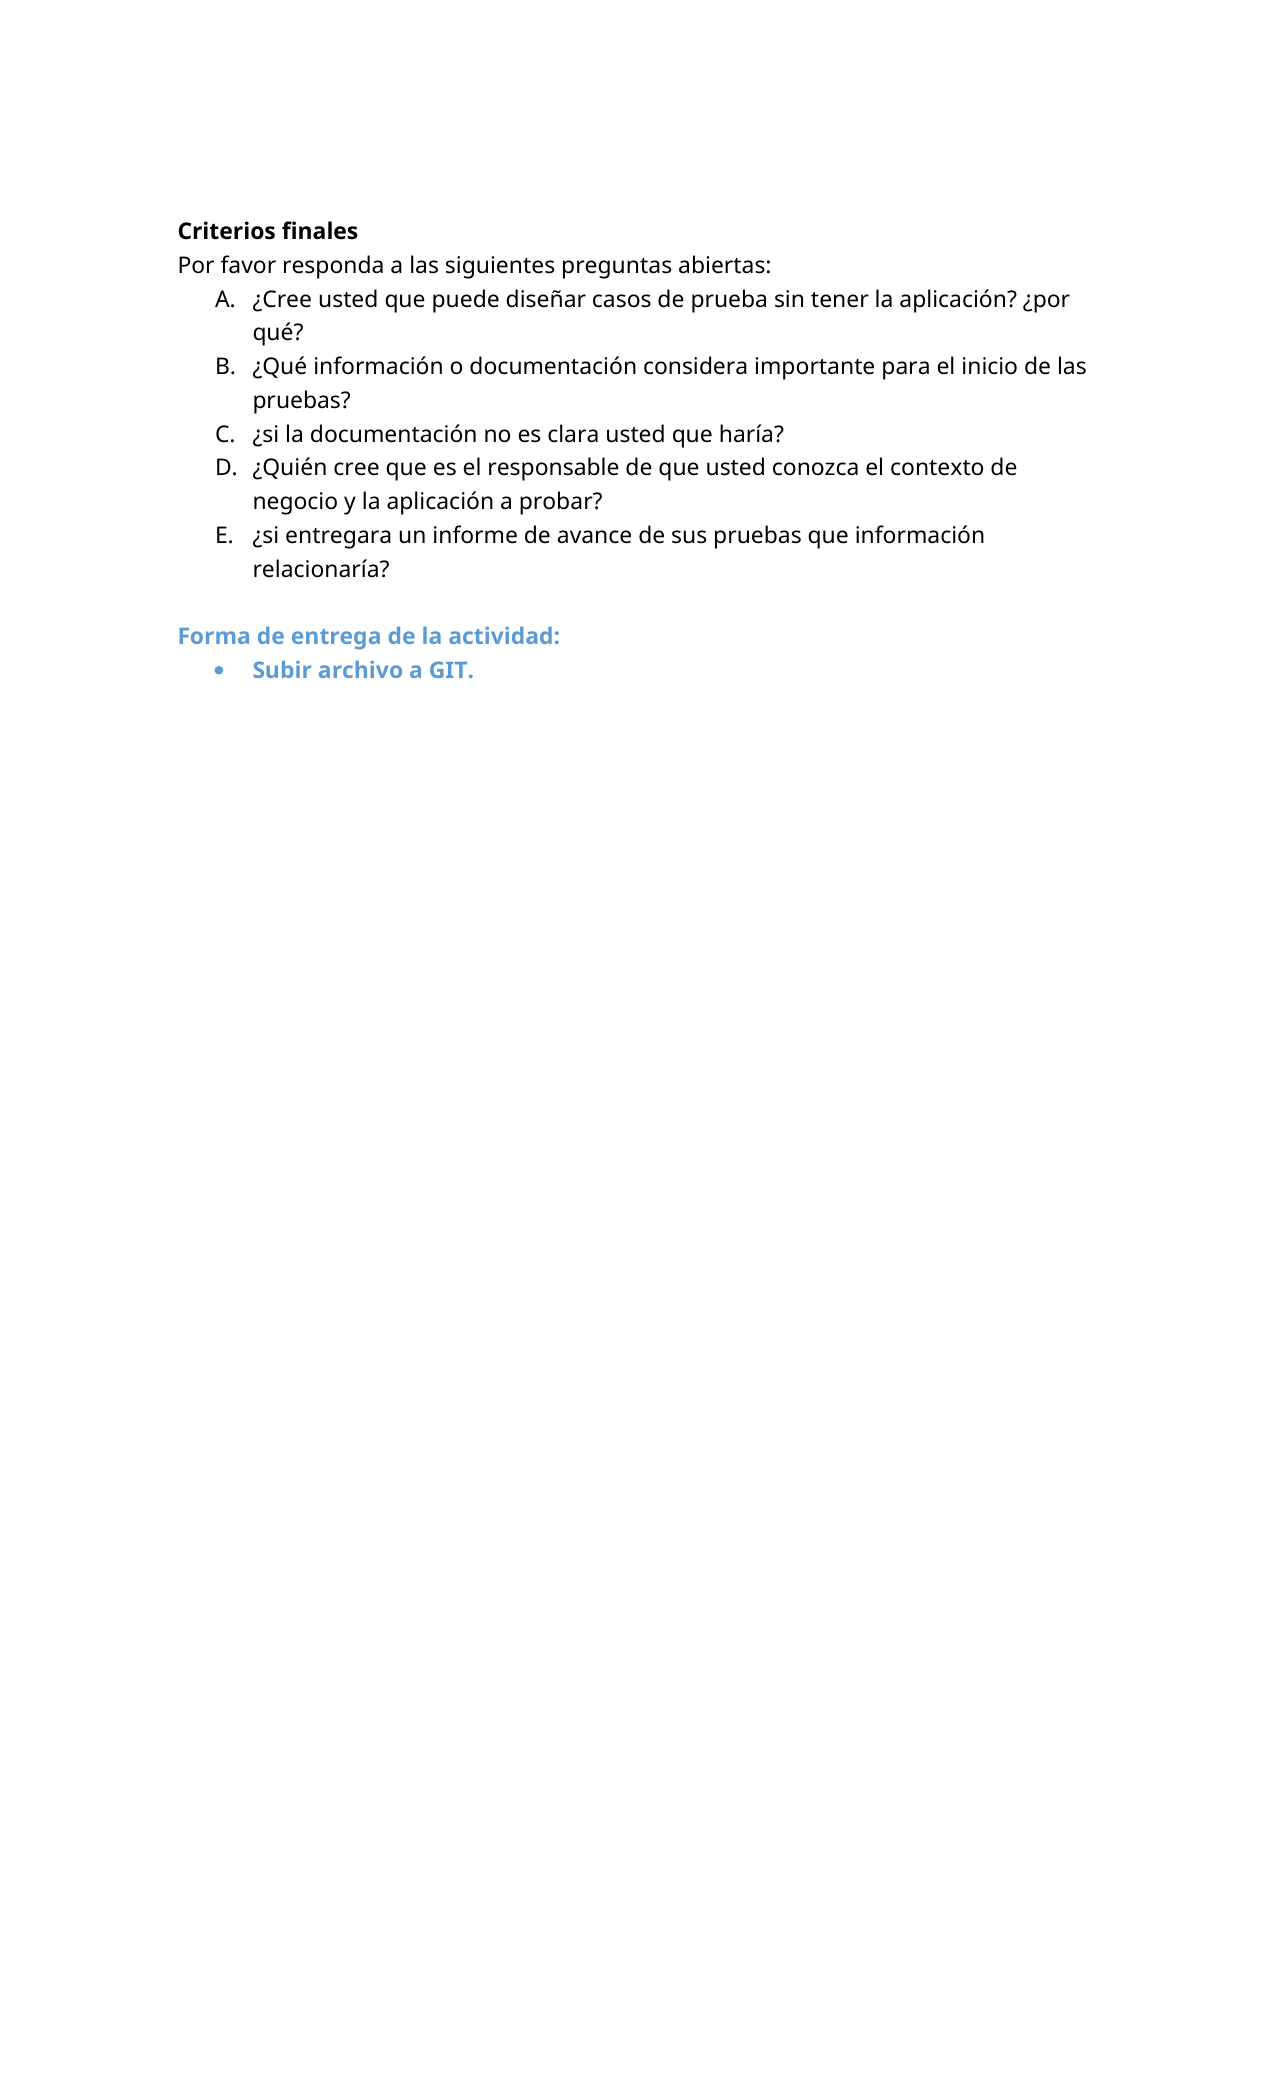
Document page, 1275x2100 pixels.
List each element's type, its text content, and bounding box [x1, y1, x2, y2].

list ¿si la documentación no es clara usted que haría? [215, 418, 1098, 449]
list Subir archivo a GIT. [215, 654, 1098, 685]
list ¿Qué información o documentación considera importante para el inicio de las pruebas? [215, 350, 1098, 415]
text Criterios finales [177, 215, 1098, 246]
text Por favor responda a las siguientes preguntas abiertas: [177, 249, 1098, 280]
text Forma de entrega de la actividad: [177, 620, 1098, 651]
list ¿si entregara un informe de avance de sus pruebas que información relacionaría? [215, 519, 1098, 584]
list ¿Quién cree que es el responsable de que usted conozca el contexto de negocio y la aplicación a probar? [215, 451, 1098, 516]
list ¿Cree usted que puede diseñar casos de prueba sin tener la aplicación? ¿por qué? [215, 283, 1098, 348]
